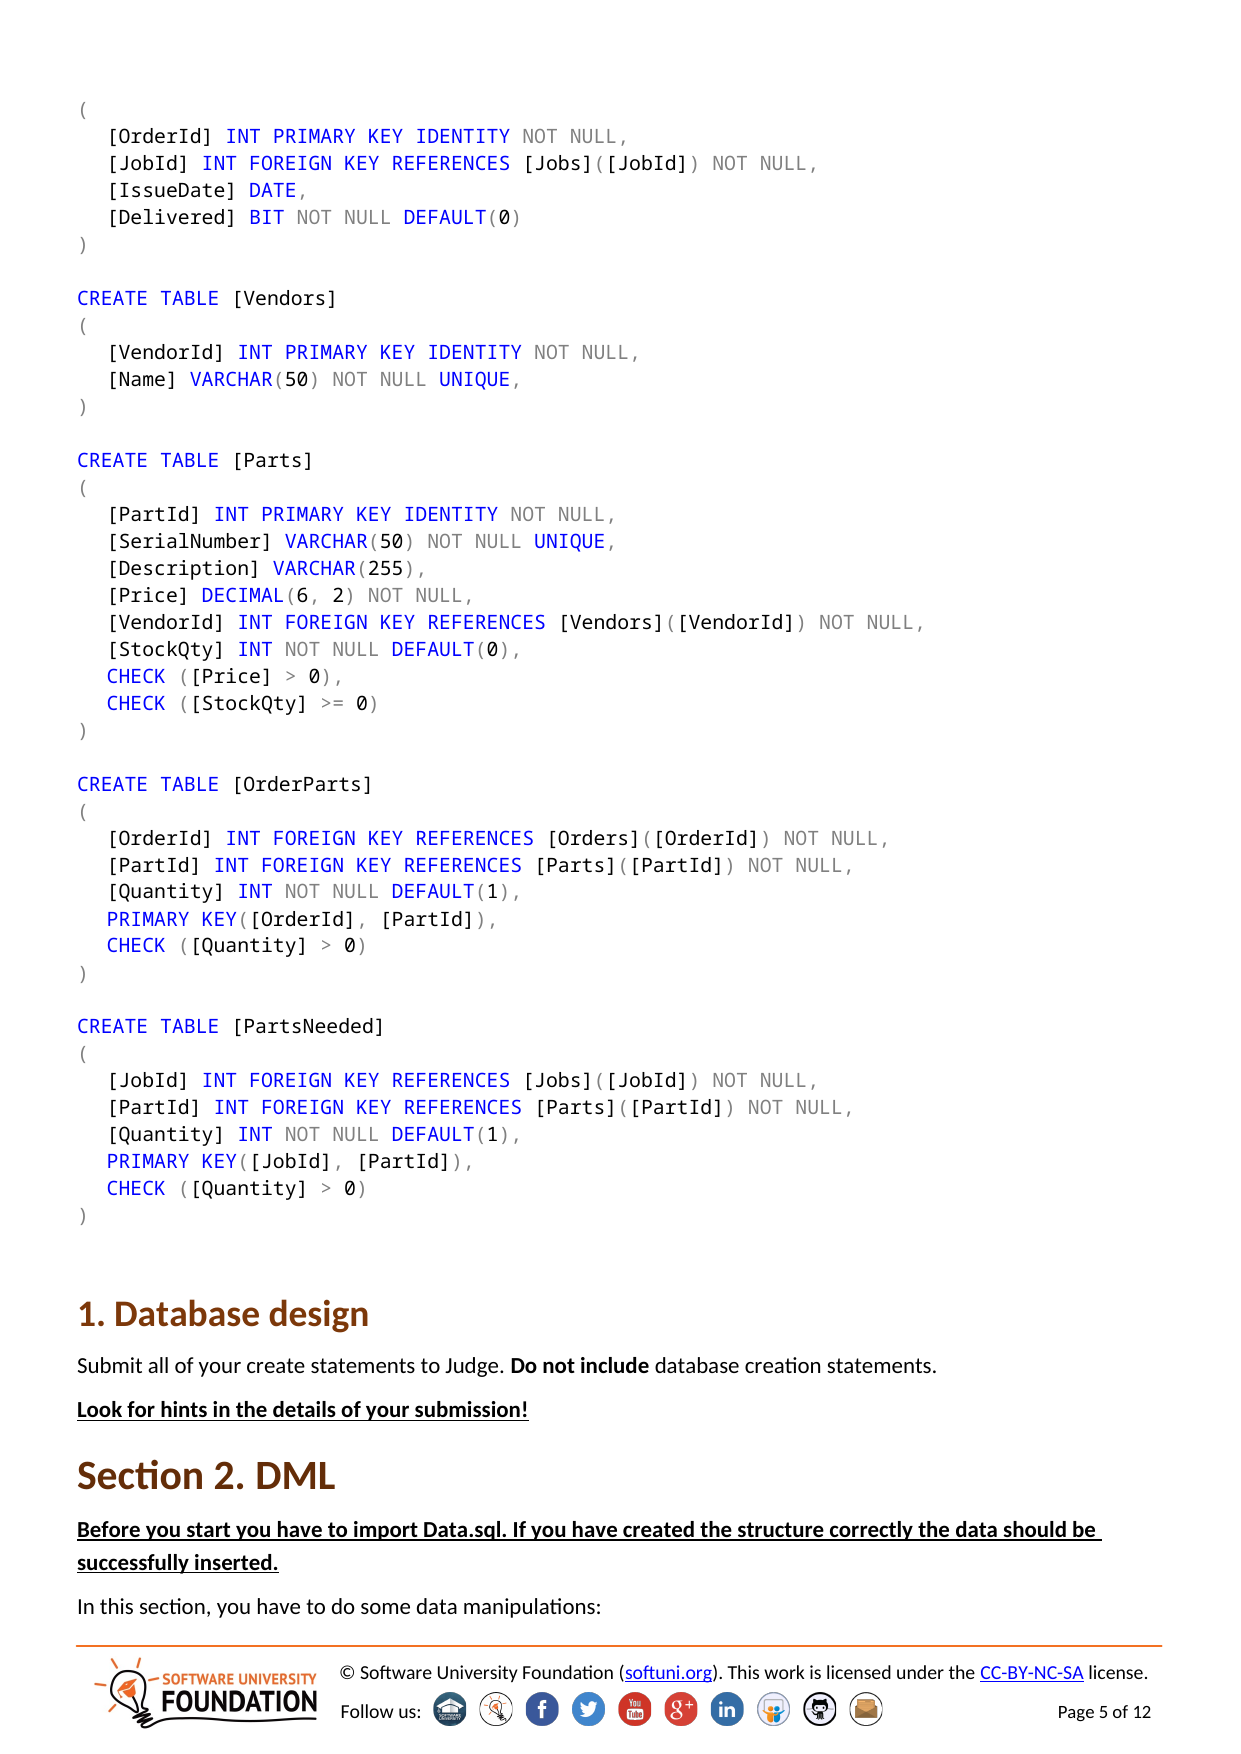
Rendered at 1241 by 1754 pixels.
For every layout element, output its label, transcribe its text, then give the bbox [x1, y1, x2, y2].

text Before you start you have to import Data.sql. If you have created the structure correctly the data should be successfully inserted. [77, 1515, 1163, 1576]
text CREATE TABLE [PartsNeeded] [77, 1013, 1163, 1040]
text [PartId] INT PRIMARY KEY IDENTITY NOT NULL, [77, 500, 1163, 527]
picture [710, 1692, 744, 1726]
text ( [77, 473, 1163, 500]
picture [433, 1692, 467, 1726]
text ) [77, 1202, 1163, 1228]
text PRIMARY KEY([OrderId], [PartId]), [77, 905, 1163, 932]
picture [618, 1692, 652, 1726]
text [StockQty] INT NOT NULL DEFAULT(0), [77, 635, 1163, 662]
picture [572, 1692, 605, 1726]
text Look for hints in the details of your submission! [77, 1396, 1163, 1424]
text CREATE TABLE [Parts] [77, 446, 1163, 473]
picture [803, 1692, 837, 1726]
text [Quantity] INT NOT NULL DEFAULT(1), [77, 1121, 1163, 1148]
text [OrderId] INT PRIMARY KEY IDENTITY NOT NULL, [77, 122, 1163, 149]
text ( [77, 1040, 1163, 1067]
text CHECK ([StockQty] >= 0) [77, 689, 1163, 716]
picture [479, 1692, 513, 1726]
text ) [77, 392, 1163, 419]
text [VendorId] INT PRIMARY KEY IDENTITY NOT NULL, [77, 338, 1163, 365]
text CREATE TABLE [OrderParts] [77, 770, 1163, 797]
text [VendorId] INT FOREIGN KEY REFERENCES [Vendors]([VendorId]) NOT NULL, [77, 608, 1163, 635]
subtitle Database design [77, 1290, 1163, 1336]
text [JobId] INT FOREIGN KEY REFERENCES [Jobs]([JobId]) NOT NULL, [77, 1067, 1163, 1094]
text [Name] VARCHAR(50) NOT NULL UNIQUE, [77, 365, 1163, 392]
text ( [77, 797, 1163, 824]
text Submit all of your create statements to Judge. Do not include database creation statements. [77, 1351, 1163, 1379]
text [Price] DECIMAL(6, 2) NOT NULL, [77, 581, 1163, 608]
picture [664, 1692, 698, 1726]
text [IssueDate] DATE, [77, 176, 1163, 203]
text PRIMARY KEY([JobId], [PartId]), [77, 1148, 1163, 1174]
text ( [77, 311, 1163, 338]
text ) [77, 716, 1163, 743]
text [Quantity] INT NOT NULL DEFAULT(1), [77, 878, 1163, 905]
text ( [77, 95, 1163, 122]
picture [849, 1692, 883, 1726]
text [SerialNumber] VARCHAR(50) NOT NULL UNIQUE, [77, 527, 1163, 554]
text [Delivered] BIT NOT NULL DEFAULT(0) [77, 203, 1163, 230]
text CREATE TABLE [Vendors] [77, 284, 1163, 311]
text ) [77, 230, 1163, 257]
text CHECK ([Quantity] > 0) [77, 932, 1163, 959]
picture [757, 1692, 790, 1726]
picture [525, 1692, 559, 1726]
text [OrderId] INT FOREIGN KEY REFERENCES [Orders]([OrderId]) NOT NULL, [77, 824, 1163, 851]
text [PartId] INT FOREIGN KEY REFERENCES [Parts]([PartId]) NOT NULL, [77, 851, 1163, 878]
text ) [77, 959, 1163, 986]
text CHECK ([Quantity] > 0) [77, 1174, 1163, 1202]
subtitle Section 2. DML [77, 1449, 1163, 1499]
text In this section, you have to do some data manipulations: [77, 1592, 1163, 1620]
text [PartId] INT FOREIGN KEY REFERENCES [Parts]([PartId]) NOT NULL, [77, 1094, 1163, 1121]
picture [93, 1656, 317, 1729]
text [Description] VARCHAR(255), [77, 554, 1163, 581]
text [JobId] INT FOREIGN KEY REFERENCES [Jobs]([JobId]) NOT NULL, [77, 149, 1163, 176]
text CHECK ([Price] > 0), [77, 662, 1163, 689]
